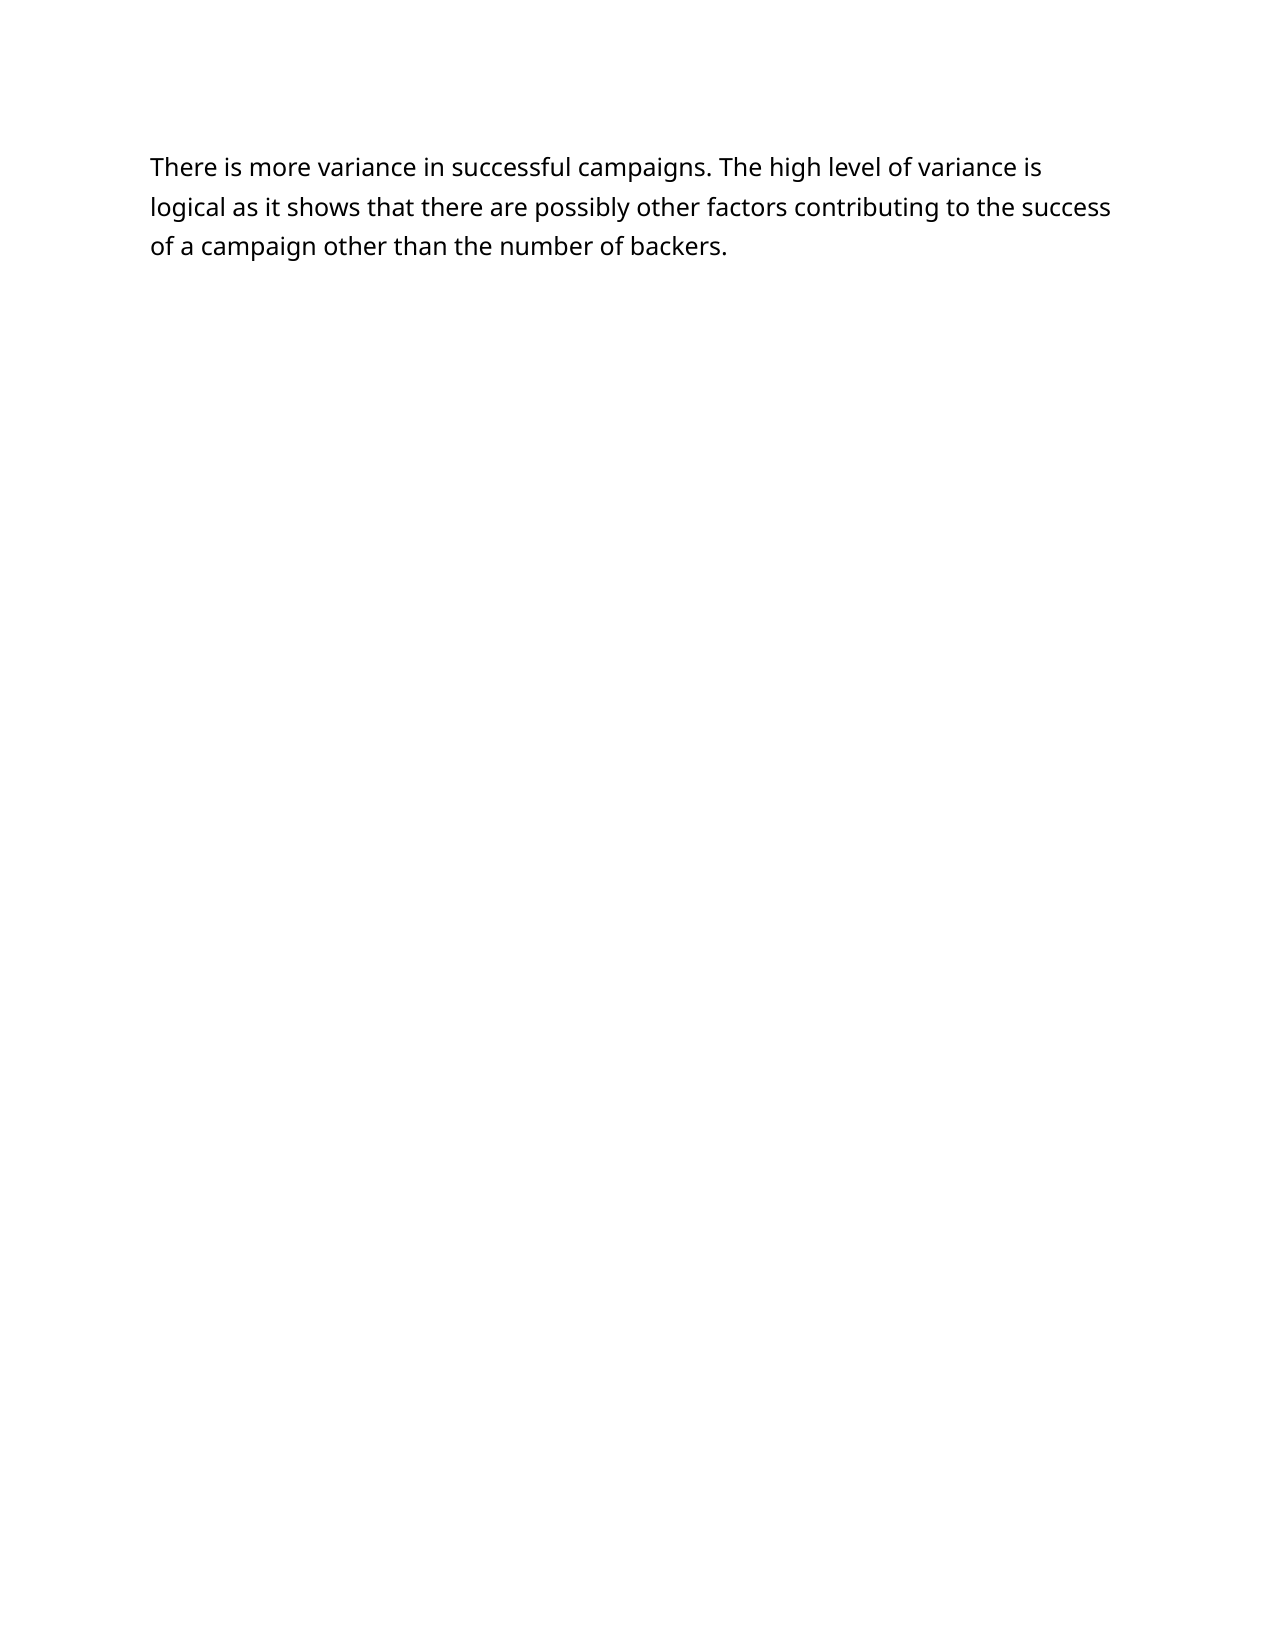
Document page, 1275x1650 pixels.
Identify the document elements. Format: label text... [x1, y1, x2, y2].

text There is more variance in successful campaigns. The high level of variance is logical as it shows that there are possibly other factors contributing to the success of a campaign other than the number of backers. [150, 150, 1125, 262]
